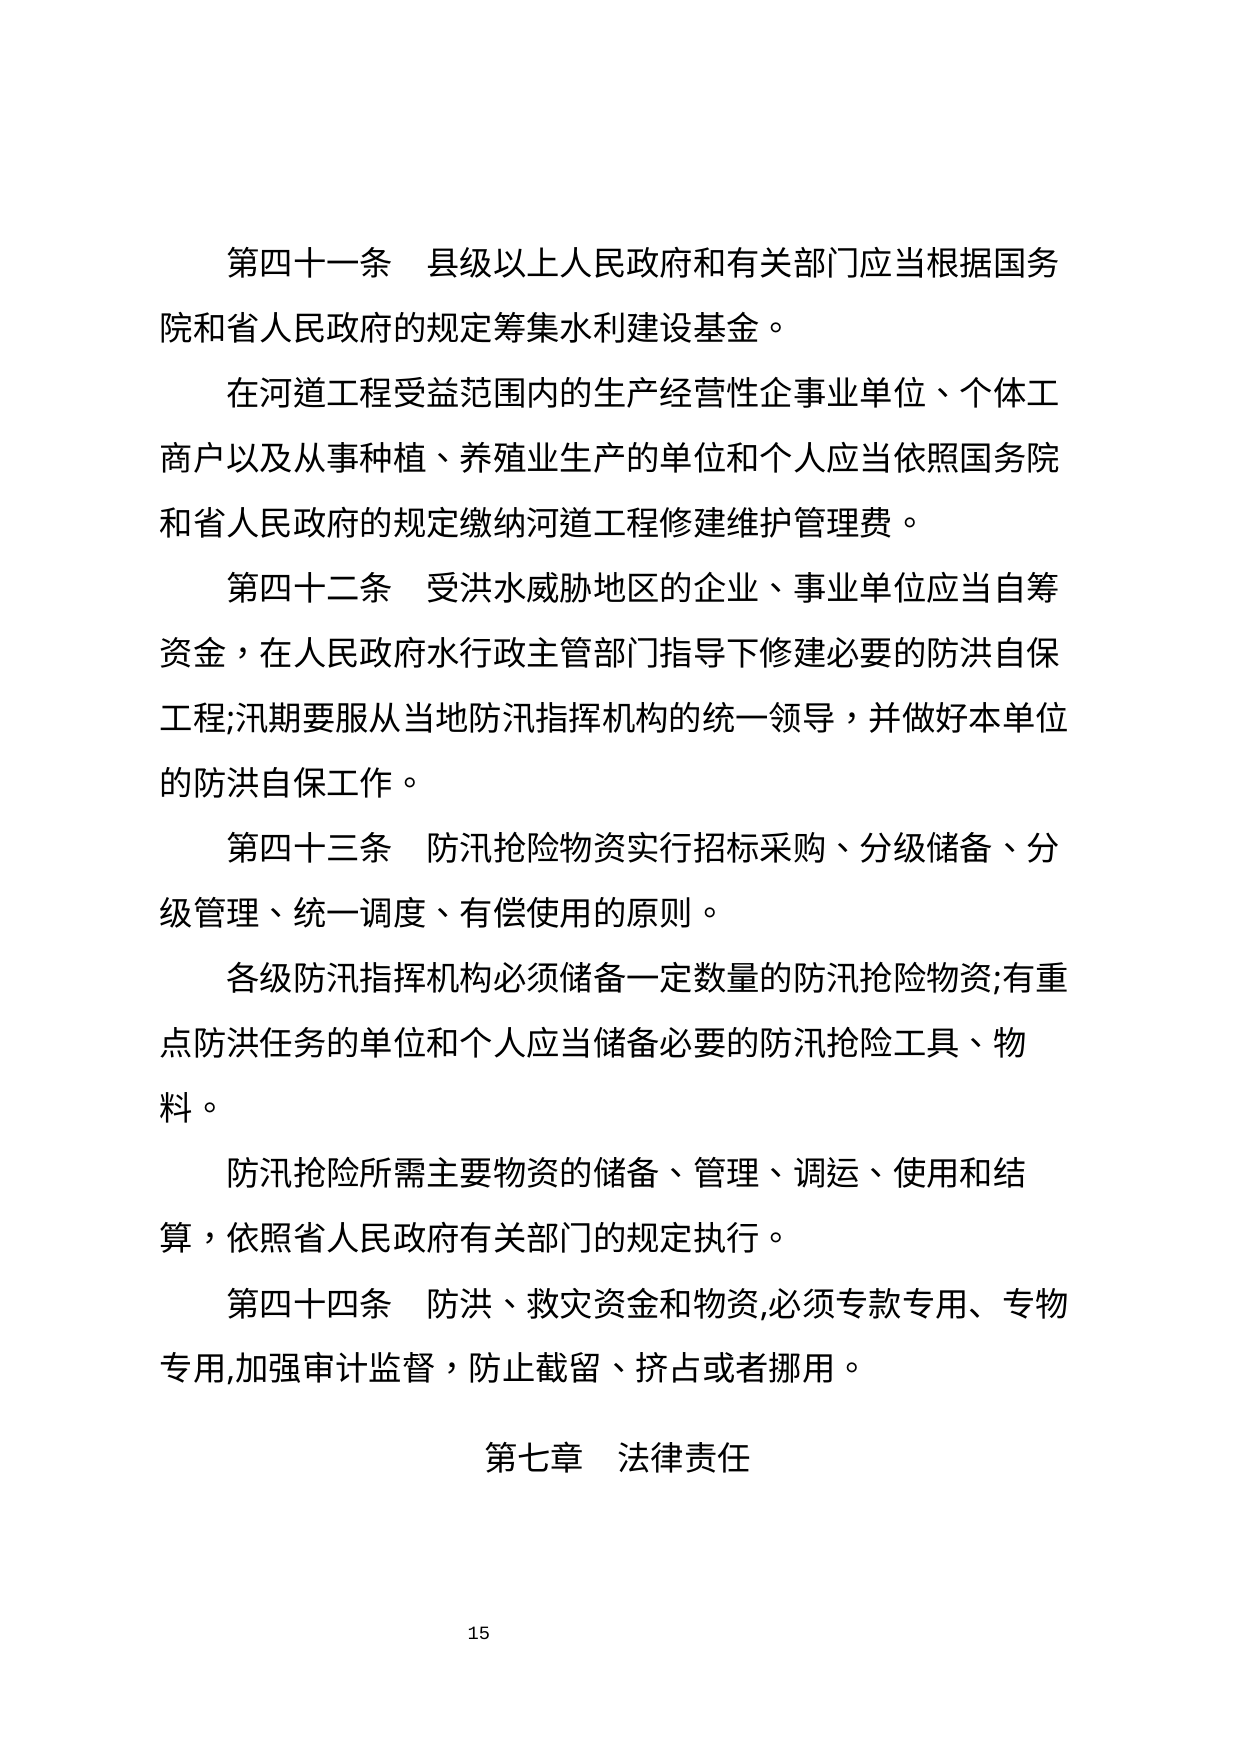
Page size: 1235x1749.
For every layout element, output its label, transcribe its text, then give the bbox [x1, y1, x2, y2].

text 各级防汛指挥机构必须储备一定数量的防汛抢险物资;有重点防洪任务的单位和个人应当储备必要的防汛抢险工具、物料。 [159, 945, 1075, 1140]
text 防汛抢险所需主要物资的储备、管理、调运、使用和结算，依照省人民政府有关部门的规定执行。 [159, 1140, 1075, 1270]
text 在河道工程受益范围内的生产经营性企事业单位、个体工商户以及从事种植、养殖业生产的单位和个人应当依照国务院和省人民政府的规定缴纳河道工程修建维护管理费。 [159, 360, 1075, 555]
text 第四十三条 防汛抢险物资实行招标采购、分级储备、分级管理、统一调度、有偿使用的原则。 [159, 815, 1075, 945]
text 第七章 法律责任 [159, 1425, 1075, 1490]
text 第四十四条 防洪、救灾资金和物资,必须专款专用、专物专用,加强审计监督，防止截留、挤占或者挪用。 [159, 1270, 1075, 1400]
text 第四十一条 县级以上人民政府和有关部门应当根据国务院和省人民政府的规定筹集水利建设基金。 [159, 230, 1075, 360]
text 第四十二条 受洪水威胁地区的企业、事业单位应当自筹资金，在人民政府水行政主管部门指导下修建必要的防洪自保工程;汛期要服从当地防汛指挥机构的统一领导，并做好本单位的防洪自保工作。 [159, 555, 1075, 815]
